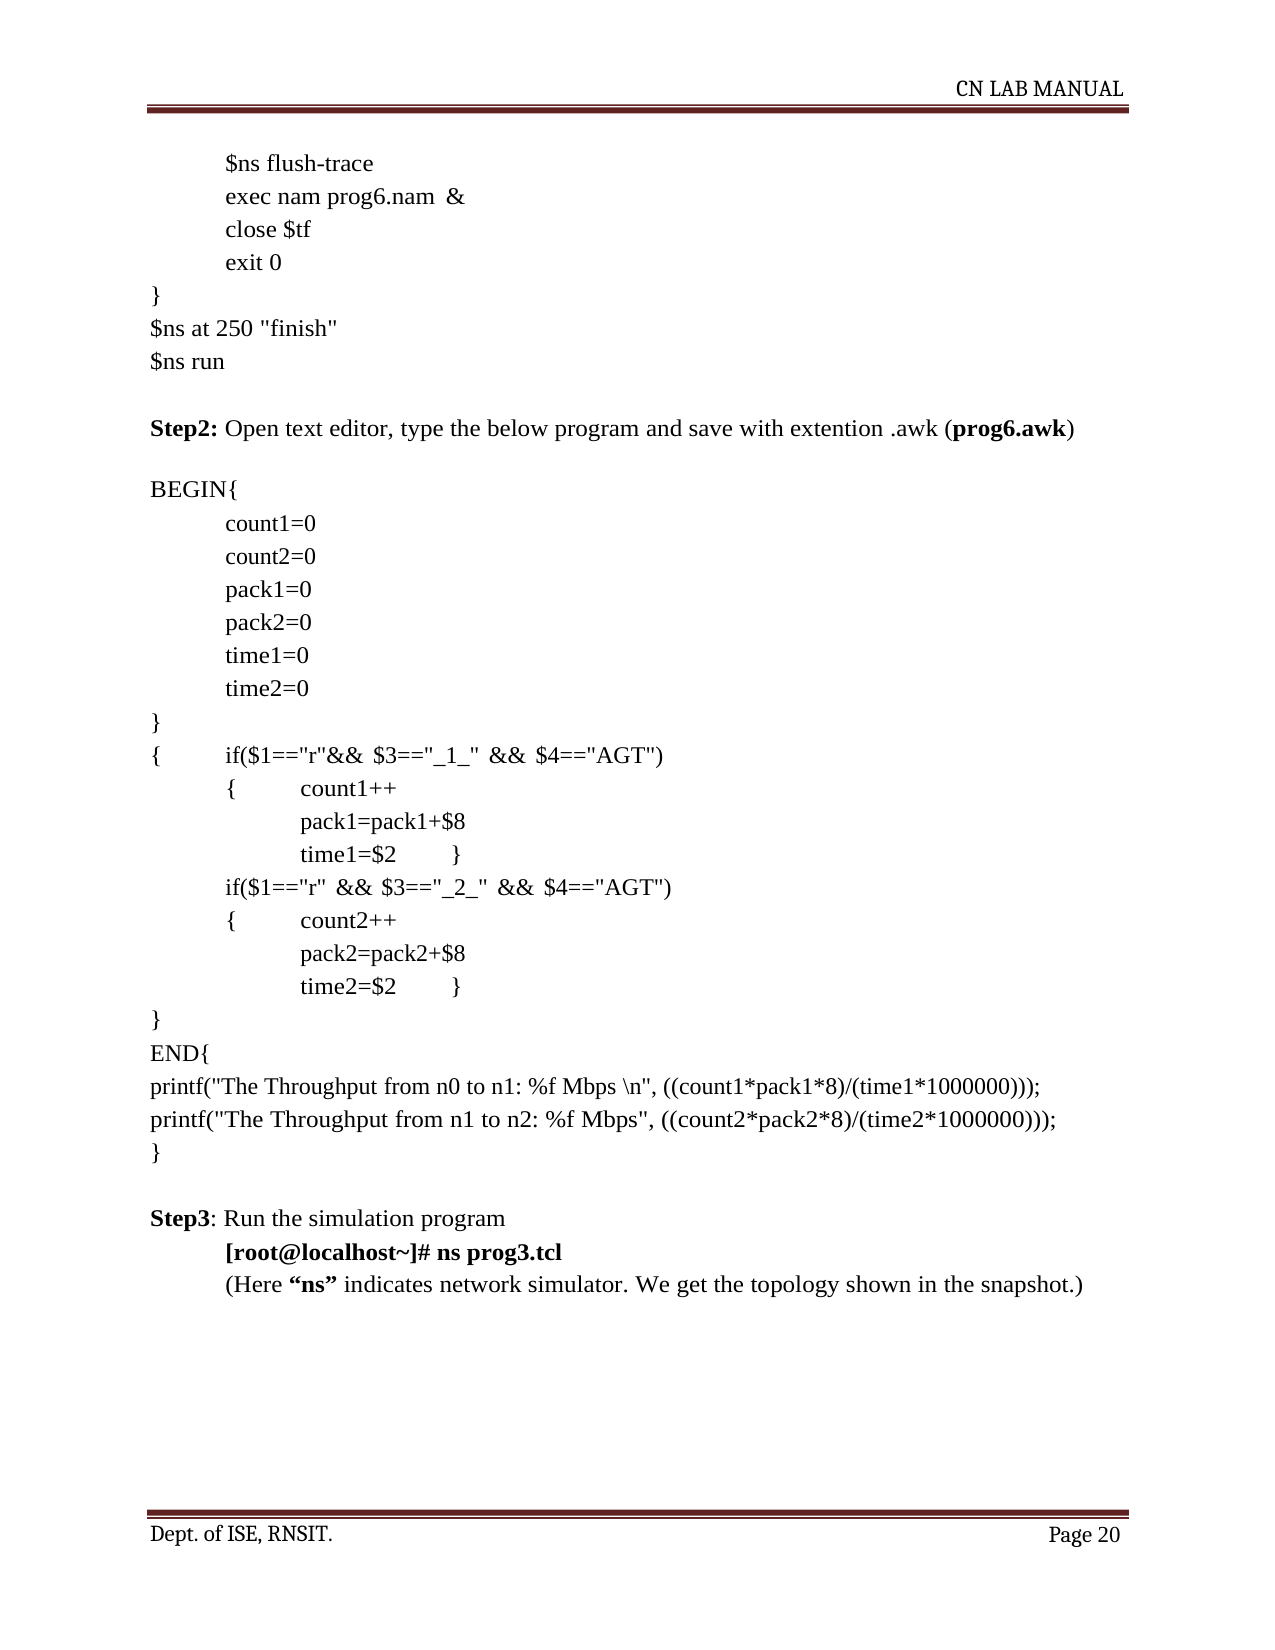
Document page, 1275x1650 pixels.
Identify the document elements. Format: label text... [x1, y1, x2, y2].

text if($1=="r" && $3=="_2_" && $4=="AGT") [225, 873, 1156, 901]
text exit 0 [225, 248, 1156, 276]
text exec nam prog6.nam & close $tf [225, 182, 466, 243]
text $ns at 250 "finish" [150, 314, 1156, 342]
text { if($1=="r"&& $3=="_1_" && $4=="AGT") [150, 741, 1156, 768]
text } [150, 281, 1156, 309]
text { count1++ pack1=pack1+$8 time1=$2 } [225, 774, 473, 868]
text $ns flush-trace [225, 149, 1156, 176]
text { count2++ pack2=pack2+$8 time2=$2 } [225, 906, 473, 1000]
subtitle [root@localhost~]# ns prog3.tcl [225, 1238, 1156, 1265]
text } [150, 1139, 1156, 1166]
text } END{ [150, 1006, 219, 1066]
text $ns run [150, 347, 1156, 375]
text Step3: Run the simulation program [150, 1204, 1156, 1231]
text } [150, 708, 1156, 735]
text printf("The Throughput from n0 to n1: %f Mbps \n", ((count1*pack1*8)/(time1*1000000))); printf("The Throughput from n1 to n2: %f Mbps", ((count2*pack2*8)/(time2*1000000))); [150, 1072, 1125, 1133]
text (Here “ns” indicates network simulator. We get the topology shown in the snapshot.) [225, 1270, 1156, 1298]
text count1=0 count2=0 pack1=0 pack2=0 time1=0 time2=0 [225, 508, 385, 702]
text Step2: Open text editor, type the below program and save with extention .awk (prog6.awk) BEGIN{ [150, 380, 1135, 503]
